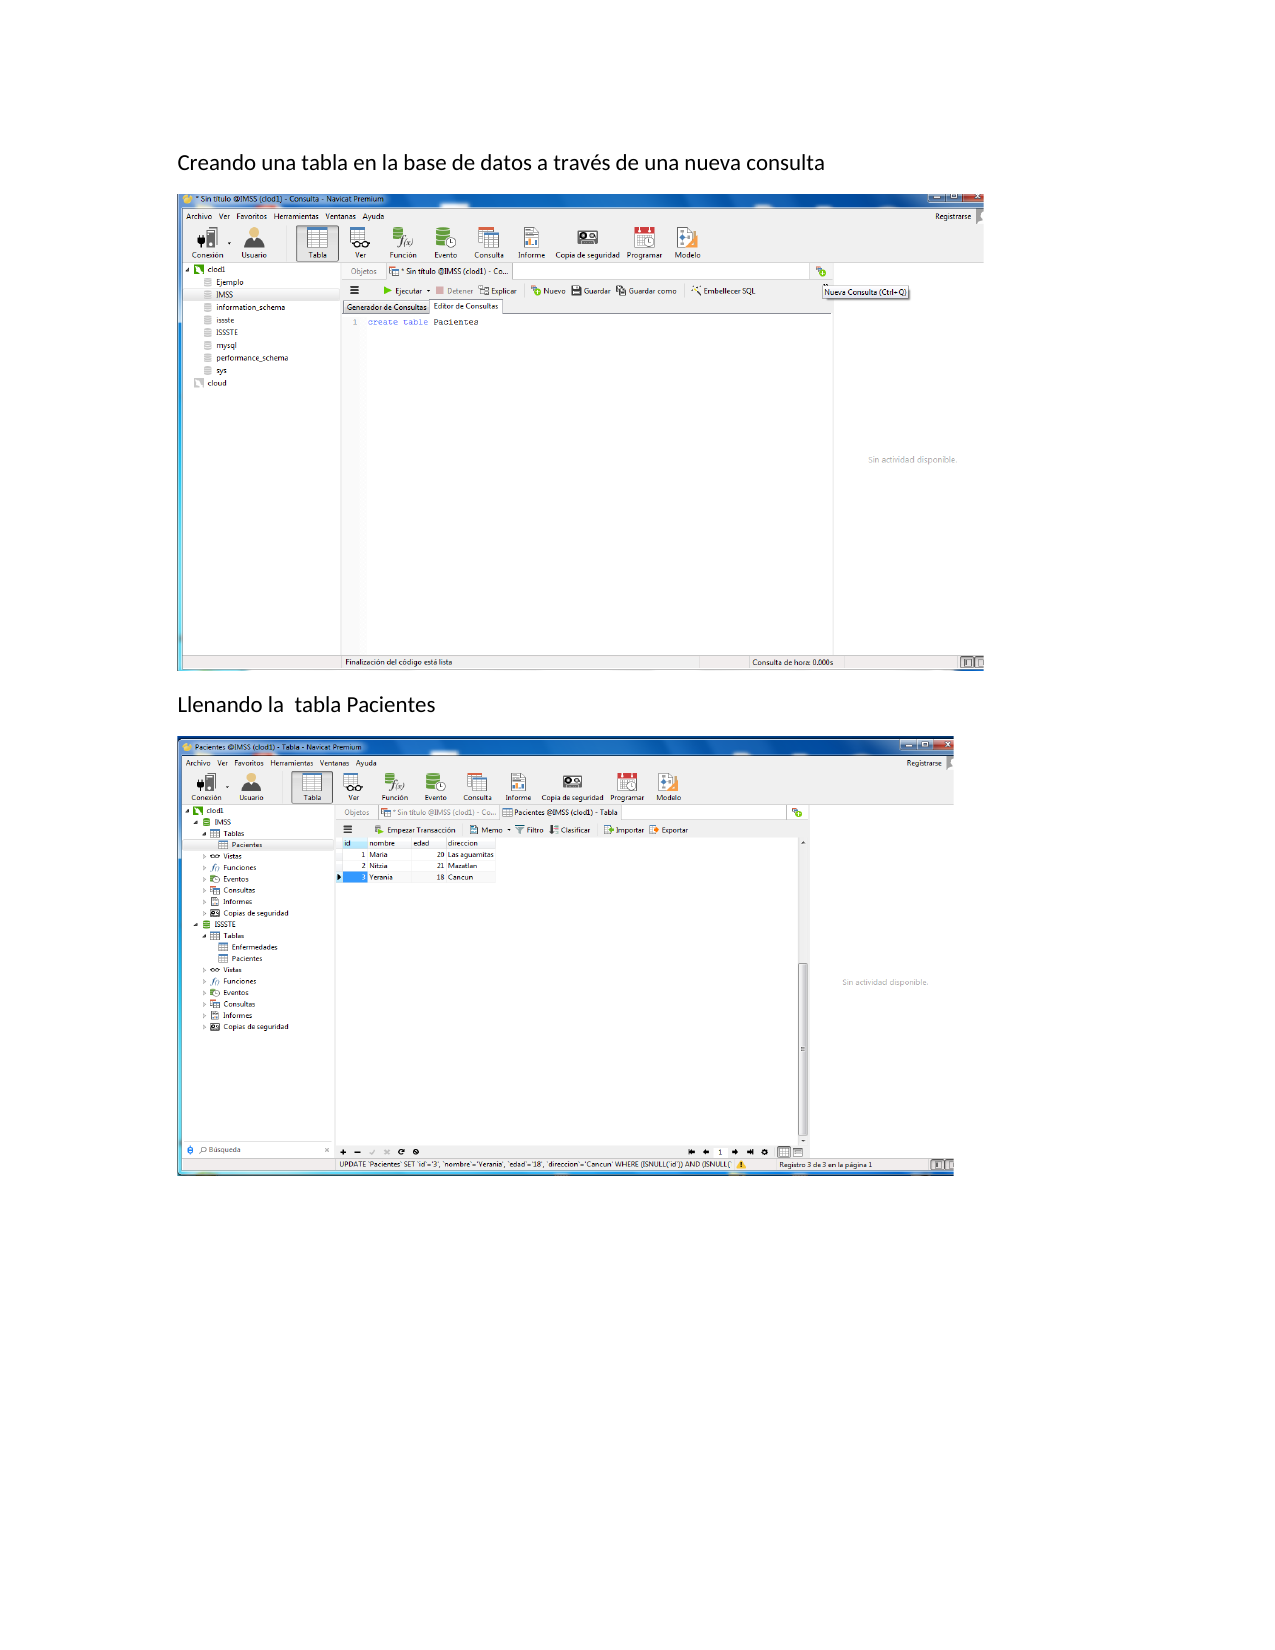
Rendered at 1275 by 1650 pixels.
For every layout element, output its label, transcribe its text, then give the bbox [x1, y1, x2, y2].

picture [177, 736, 954, 1176]
text Llenando la tabla Pacientes [177, 690, 1098, 718]
picture [177, 194, 984, 671]
text Creando una tabla en la base de datos a través de una nueva consulta [177, 148, 1098, 176]
